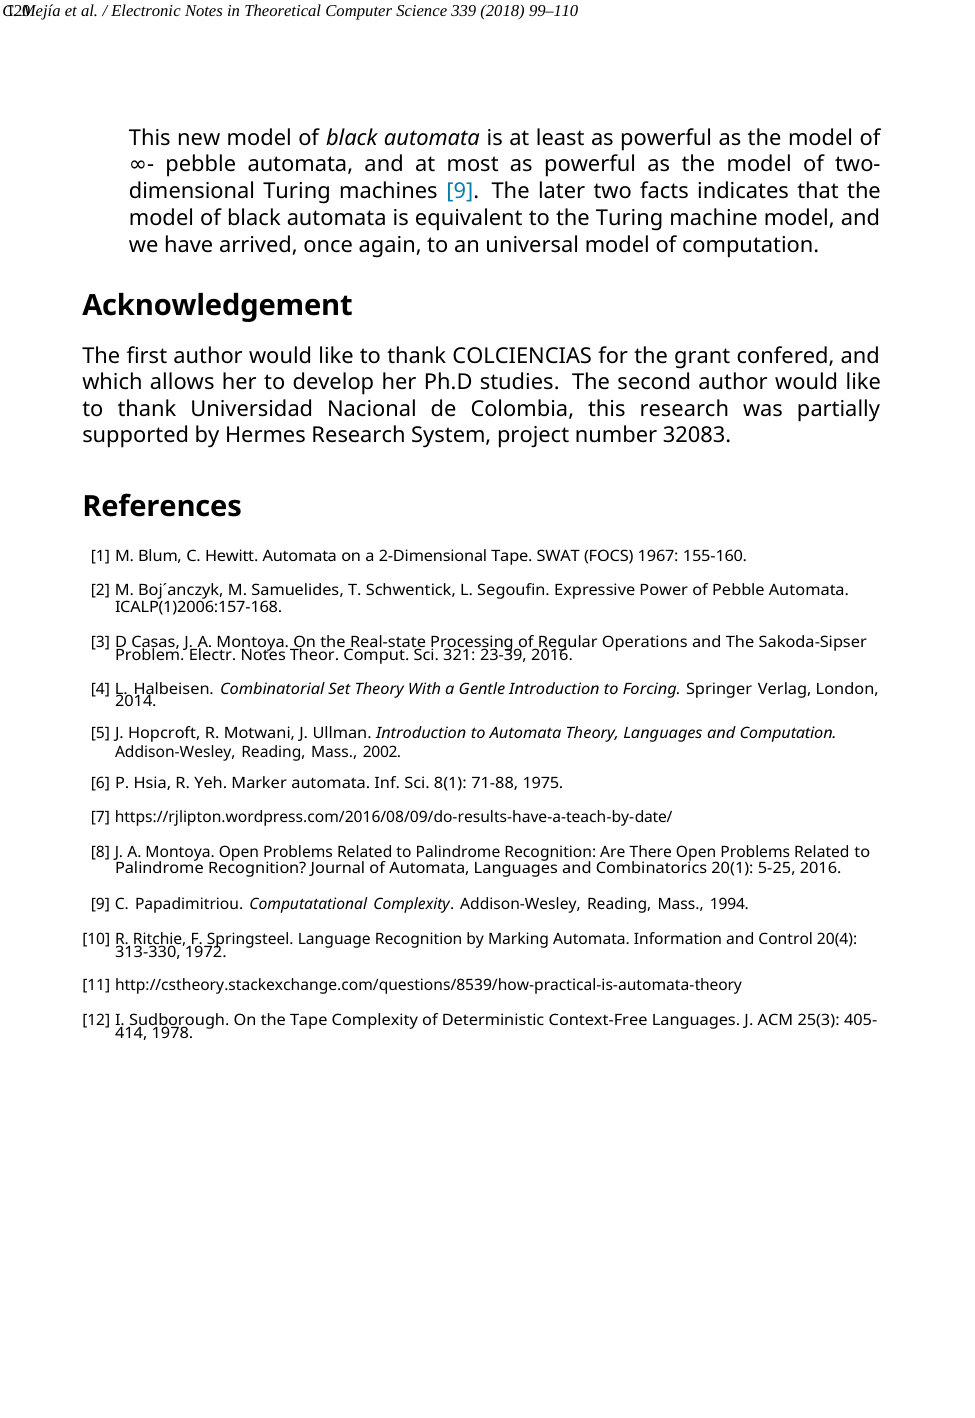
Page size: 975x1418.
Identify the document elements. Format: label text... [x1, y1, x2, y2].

text Addison-Wesley, Reading, Mass., 2002. [115, 742, 904, 761]
subtitle References [82, 486, 904, 525]
list J. A. Montoya. Open Problems Related to Palindrome Recognition: Are There Open Problems Related to Palindrome Recognition? Journal of Automata, Languages and Combinatorics 20(1): 5-25, 2016. [91, 844, 881, 878]
list P. Hsia, R. Yeh. Marker automata. Inf. Sci. 8(1): 71-88, 1975. [91, 772, 904, 793]
list http://cstheory.stackexchange.com/questions/8539/how-practical-is-automata-theory [82, 974, 904, 995]
list M. Blum, C. Hewitt. Automata on a 2-Dimensional Tape. SWAT (FOCS) 1967: 155-160. [91, 544, 904, 566]
list M. Boj´anczyk, M. Samuelides, T. Schwentick, L. Segoufin. Expressive Power of Pebble Automata. ICALP(1)2006:157-168. [91, 582, 881, 617]
list L. Halbeisen. Combinatorial Set Theory With a Gentle Introduction to Forcing. Springer Verlag, London, 2014. [91, 683, 881, 711]
list C. Papadimitriou. Computatational Complexity. Addison-Wesley, Reading, Mass., 1994. [91, 893, 904, 914]
list J. Hopcroft, R. Motwani, J. Ullman. Introduction to Automata Theory, Languages and Computation. [91, 723, 904, 742]
list D Casas, J. A. Montoya. On the Real-state Processing of Regular Operations and The Sakoda-Sipser Problem. Electr. Notes Theor. Comput. Sci. 321: 23-39, 2016. [91, 636, 881, 665]
text The first author would like to thank COLCIENCIAS for the grant confered, and which allows her to develop her Ph.D studies. The second author would like to thank Universidad Nacional de Colombia, this research was partially supported by Hermes Research System, project number 32083. [82, 342, 881, 449]
list R. Ritchie, F. Springsteel. Language Recognition by Marking Automata. Information and Control 20(4): 313-330, 1972. [82, 933, 881, 962]
list I. Sudborough. On the Tape Complexity of Deterministic Context-Free Languages. J. ACM 25(3): 405-414, 1978. [82, 1014, 881, 1043]
text This new model of black automata is at least as powerful as the model of ∞- pebble automata, and at most as powerful as the model of two-dimensional Turing machines [9]. The later two facts indicates that the model of black automata is equivalent to the Turing machine model, and we have arrived, once again, to an universal model of computation. [129, 124, 881, 258]
list https://rjlipton.wordpress.com/2016/08/09/do-results-have-a-teach-by-date/ [91, 806, 904, 827]
subtitle Acknowledgement [82, 284, 904, 323]
